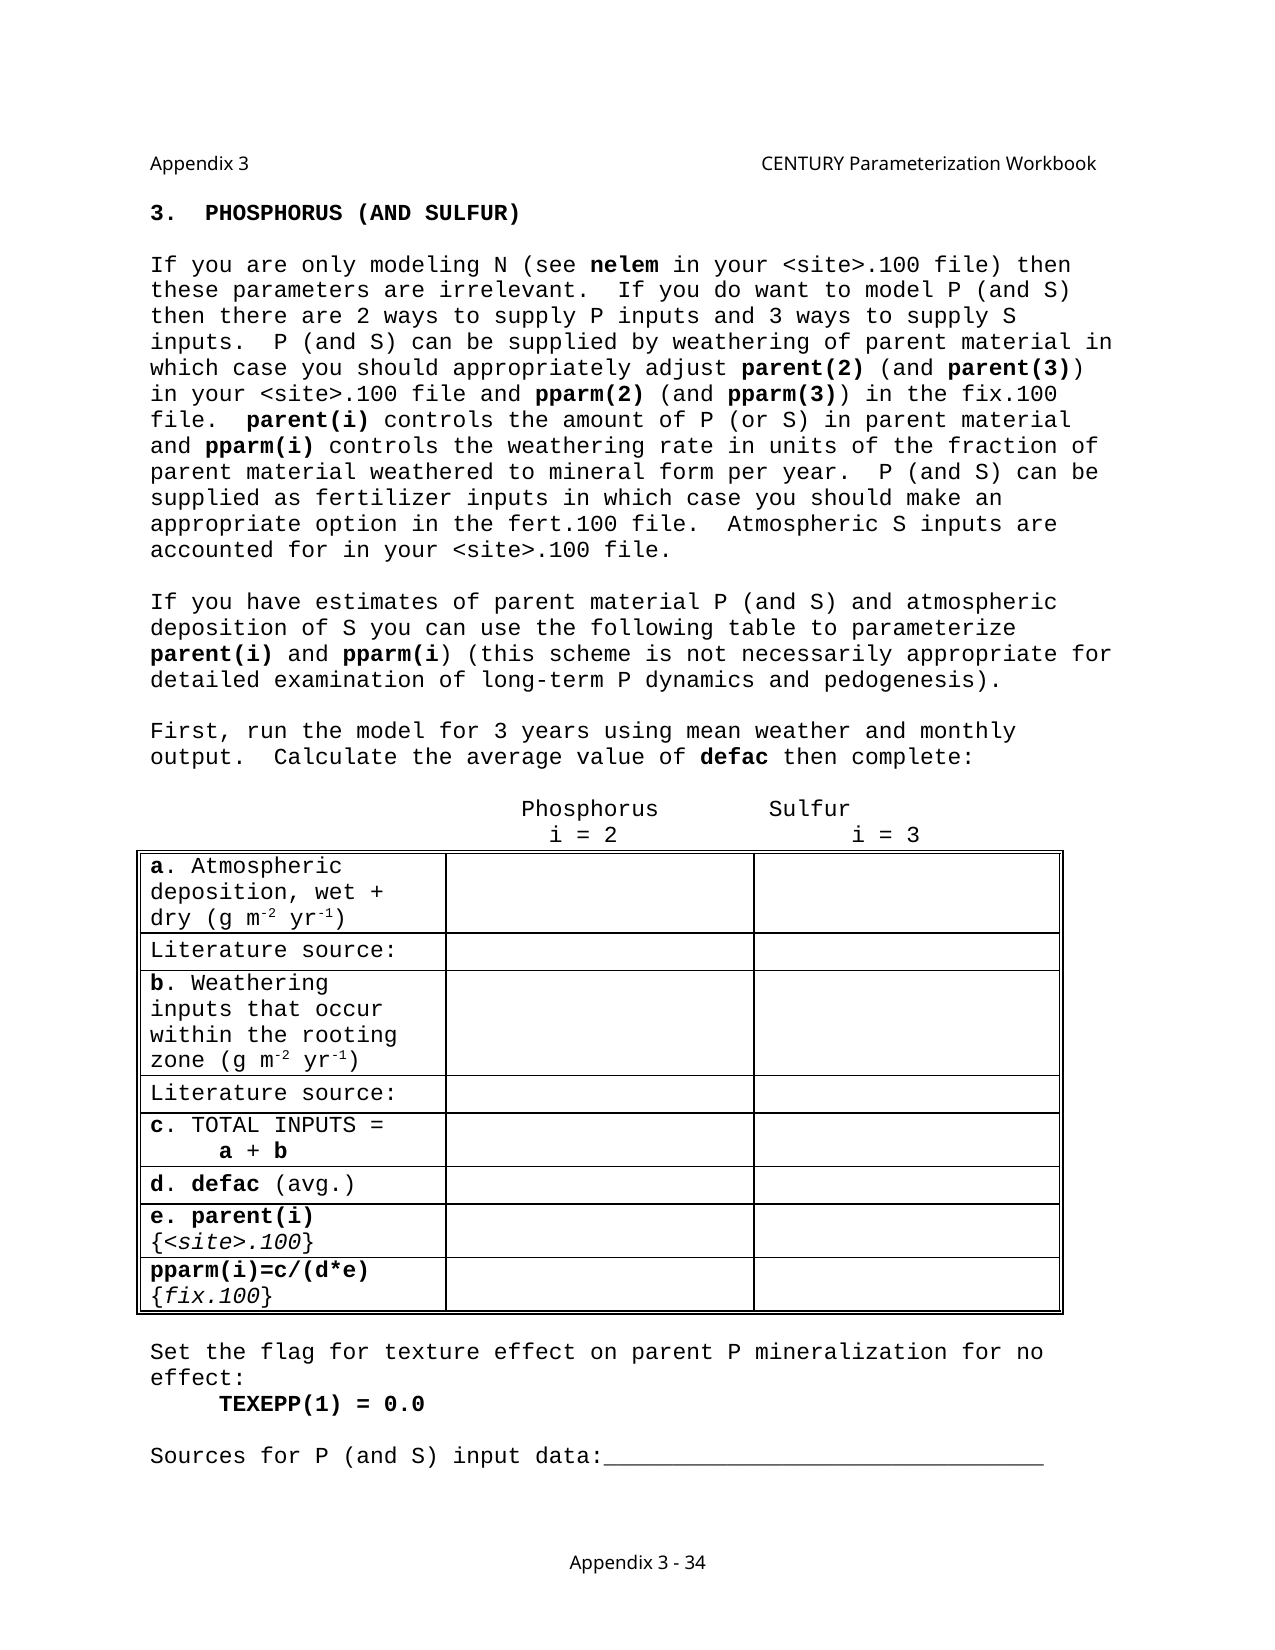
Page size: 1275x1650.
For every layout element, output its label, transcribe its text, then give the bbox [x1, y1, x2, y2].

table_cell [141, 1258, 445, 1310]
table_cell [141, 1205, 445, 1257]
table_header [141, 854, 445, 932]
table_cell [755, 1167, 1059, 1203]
text TEXEPP(1) = 0.0 [150, 1393, 1125, 1418]
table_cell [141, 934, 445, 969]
text If you have estimates of parent material P (and S) and atmospheric deposition of S you can use the following table to parameterize parent(i) and pparm(i) (this scheme is not necessarily appropriate for detailed examination of long-term P dynamics and pedogenesis). [150, 590, 1125, 694]
text 3. PHOSPHORUS (AND SULFUR) [150, 201, 1125, 227]
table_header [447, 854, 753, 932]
text i = 2 i = 3 [150, 823, 1125, 849]
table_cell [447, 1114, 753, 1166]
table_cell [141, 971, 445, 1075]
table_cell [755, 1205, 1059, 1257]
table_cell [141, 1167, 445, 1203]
text If you are only modeling N (see nelem in your <site>.100 file) then these parameters are irrelevant. If you do want to model P (and S) then there are 2 ways to supply P inputs and 3 ways to supply S inputs. P (and S) can be supplied by weathering of parent material in which case you should appropriately adjust parent(2) (and parent(3)) in your <site>.100 file and pparm(2) (and pparm(3)) in the fix.100 file. parent(i) controls the amount of P (or S) in parent material and pparm(i) controls the weathering rate in units of the fraction of parent material weathered to mineral form per year. P (and S) can be supplied as fertilizer inputs in which case you should make an appropriate option in the fert.100 file. Atmospheric S inputs are accounted for in your <site>.100 file. [150, 253, 1125, 564]
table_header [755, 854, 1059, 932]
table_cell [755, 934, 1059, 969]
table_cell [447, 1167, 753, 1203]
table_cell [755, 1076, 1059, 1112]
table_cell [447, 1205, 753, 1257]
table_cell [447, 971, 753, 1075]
text Phosphorus Sulfur [150, 798, 1125, 823]
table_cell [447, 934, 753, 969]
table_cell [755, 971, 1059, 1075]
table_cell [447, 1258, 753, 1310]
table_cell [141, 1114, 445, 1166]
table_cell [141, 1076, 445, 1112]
text First, run the model for 3 years using mean weather and monthly output. Calculate the average value of defac then complete: [150, 720, 1125, 772]
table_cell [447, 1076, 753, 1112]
text Sources for P (and S) input data:________________________________ [150, 1444, 1125, 1470]
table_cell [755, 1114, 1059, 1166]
text Set the flag for texture effect on parent P mineralization for no effect: [150, 1341, 1125, 1393]
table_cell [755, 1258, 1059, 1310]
